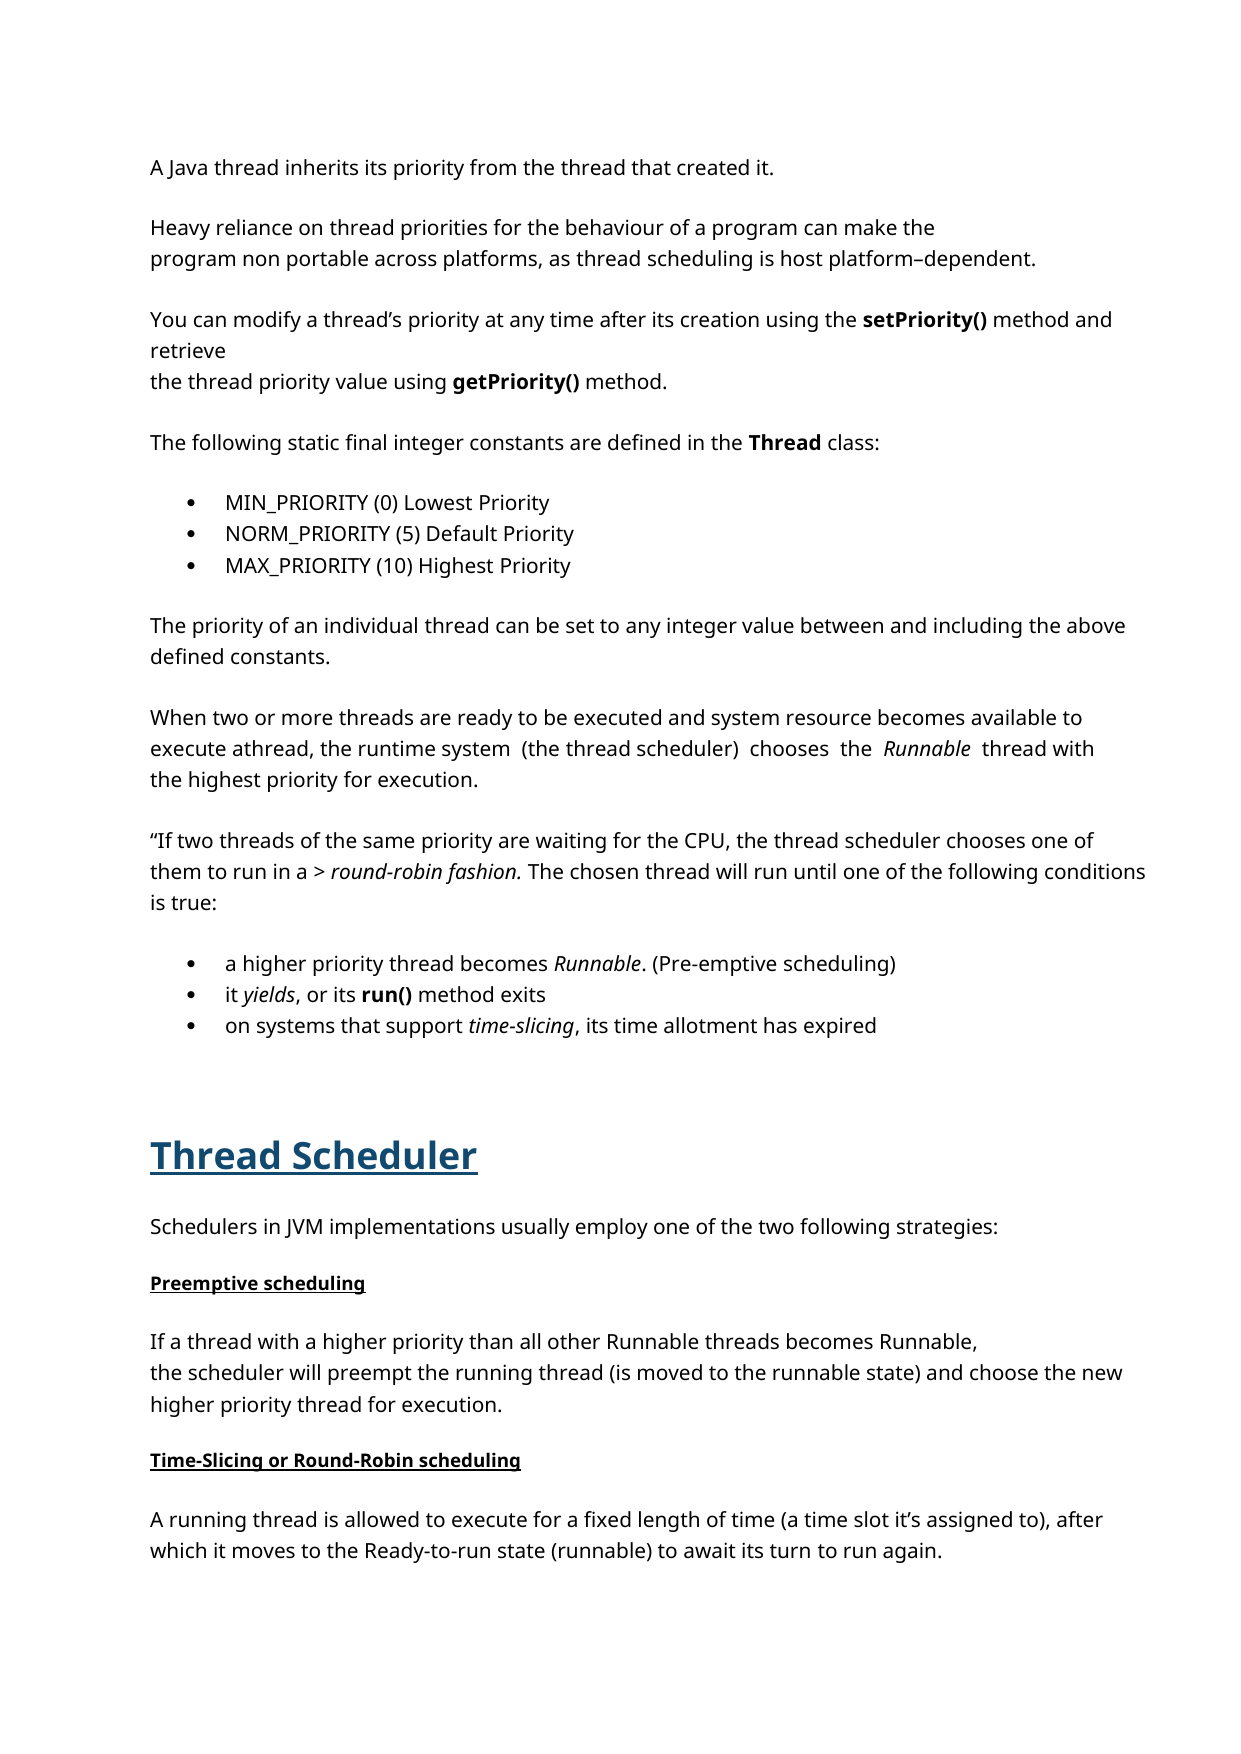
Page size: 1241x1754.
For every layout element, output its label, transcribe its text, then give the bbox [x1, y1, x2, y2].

list on systems that support time-slicing, its time allotment has expired [187, 1008, 1152, 1039]
list MAX_PRIORITY (10) Highest Priority [187, 548, 1152, 579]
text Schedulers in JVM implementations usually employ one of the two following strategies: [150, 1209, 1152, 1241]
text Preemptive scheduling [150, 1270, 1152, 1295]
text If a thread with a higher priority than all other Runnable threads becomes Runnable, the scheduler will preempt the running thread (is moved to the runnable state) and choose the new higher priority thread for execution. [150, 1324, 1152, 1418]
text When two or more threads are ready to be executed and system resource becomes available to execute athread, the runtime system (the thread scheduler) chooses the Runnable thread with the highest priority for execution. [150, 700, 1152, 794]
text The following static final integer constants are defined in the Thread class: [150, 425, 1152, 456]
text “If two threads of the same priority are waiting for the CPU, the thread scheduler chooses one of them to run in a > round-robin fashion. The chosen thread will run until one of the following conditions is true: [150, 823, 1152, 917]
list NORM_PRIORITY (5) Default Priority [187, 517, 1152, 548]
text A Java thread inherits its priority from the thread that created it. [150, 150, 1152, 181]
text Time-Slicing or Round-Robin scheduling [150, 1447, 1152, 1473]
text You can modify a thread’s priority at any time after its creation using the setPriority() method and retrieve the thread priority value using getPriority() method. [150, 302, 1152, 396]
list it yields, or its run() method exits [187, 977, 1152, 1008]
text Thread Scheduler [150, 1129, 1152, 1180]
text The priority of an individual thread can be set to any integer value between and including the above defined constants. [150, 608, 1152, 671]
text A running thread is allowed to execute for a fixed length of time (a time slot it’s assigned to), after which it moves to the Ready-to-run state (runnable) to await its turn to run again. [150, 1502, 1152, 1564]
list MIN_PRIORITY (0) Lowest Priority [187, 485, 1152, 517]
text Heavy reliance on thread priorities for the behaviour of a program can make the program non portable across platforms, as thread scheduling is host platform–dependent. [150, 210, 1152, 273]
list a higher priority thread becomes Runnable. (Pre-emptive scheduling) [187, 946, 1152, 977]
